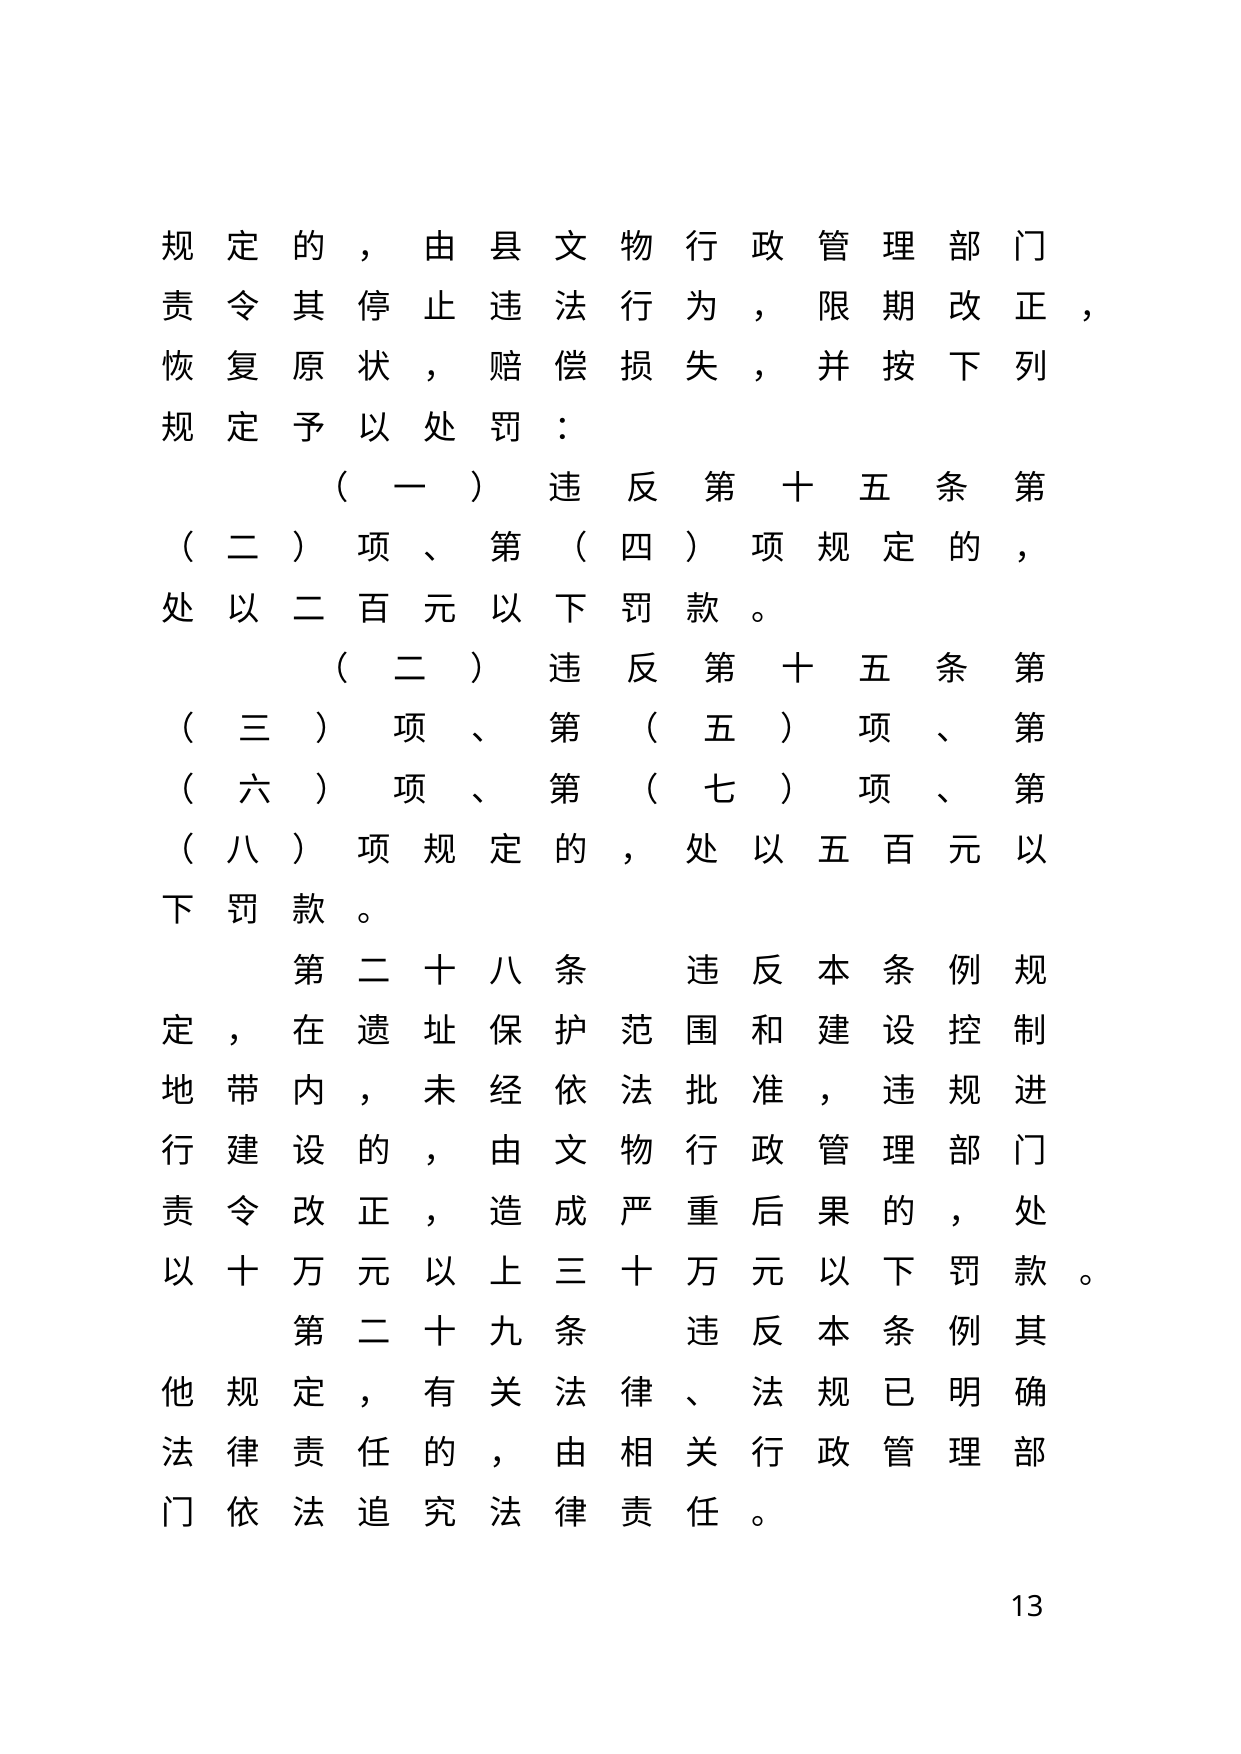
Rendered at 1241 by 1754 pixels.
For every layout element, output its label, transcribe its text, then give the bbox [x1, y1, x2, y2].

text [161, 213, 1079, 455]
text 第二十八条 违反本条例规定，在遗址保护范围和建设控制地带内，未经依法批准，违规进行建设的，由文物行政管理部门责令改正，造成严重后果的，处以十万元以上三十万元以下罚款。 [161, 937, 1079, 1299]
text 第二十九条 违反本条例其他规定，有关法律、法规已明确法律责任的，由相关行政管理部门依法追究法律责任。 [161, 1299, 1079, 1540]
text （二）违反第十五条第（三）项、第（五）项、第（六）项、第（七）项、第（八）项规定的，处以五百元以下罚款。 [161, 636, 1079, 937]
text （一）违反第十五条第（二）项、第（四）项规定的，处以二百元以下罚款。 [161, 455, 1079, 636]
